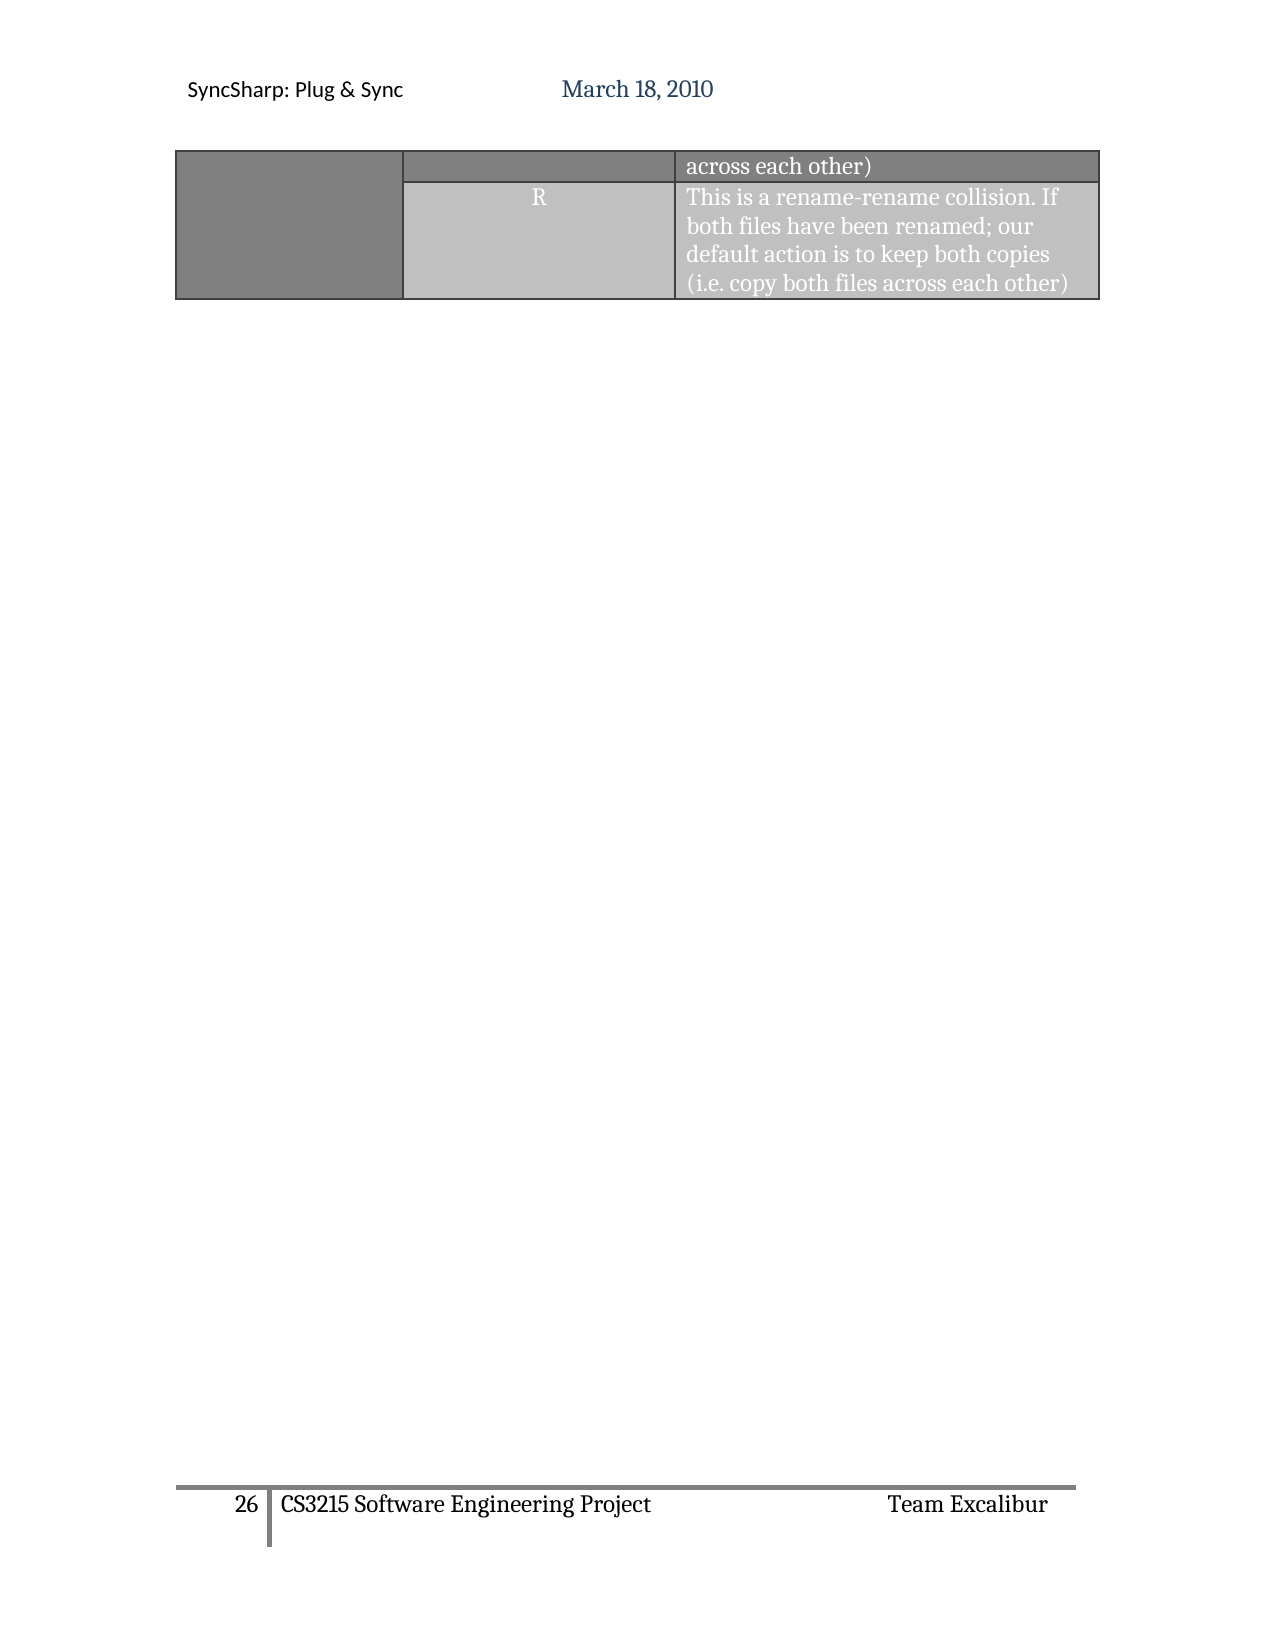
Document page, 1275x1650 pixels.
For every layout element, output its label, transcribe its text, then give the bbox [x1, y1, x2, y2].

table_cell C [404, 152, 674, 181]
table_cell R [404, 183, 674, 298]
table_cell This is a rename-rename collision. If both files have been renamed; our default action is to keep both copies (i.e. copy both files across each other) [676, 183, 1098, 298]
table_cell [676, 152, 1098, 181]
